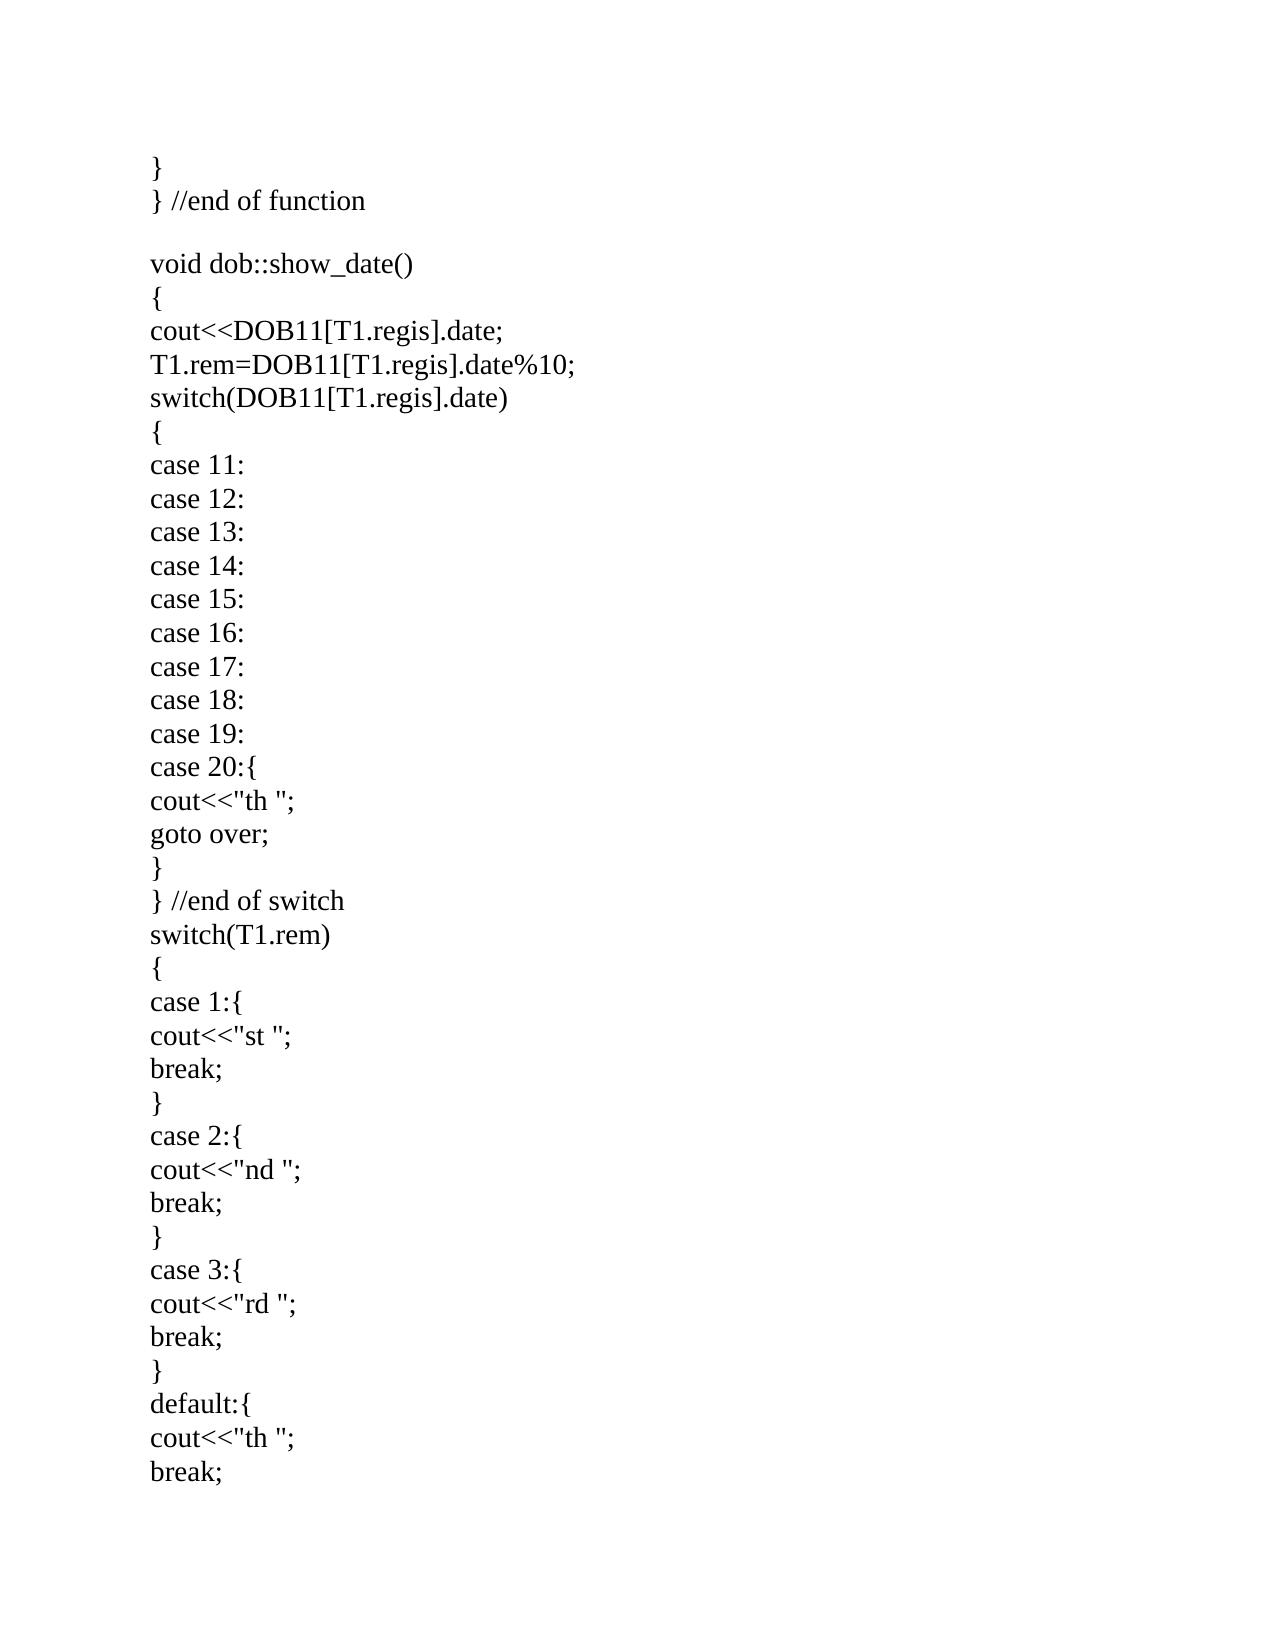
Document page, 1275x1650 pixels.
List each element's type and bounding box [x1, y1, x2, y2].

text [150, 246, 1125, 1487]
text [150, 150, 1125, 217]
